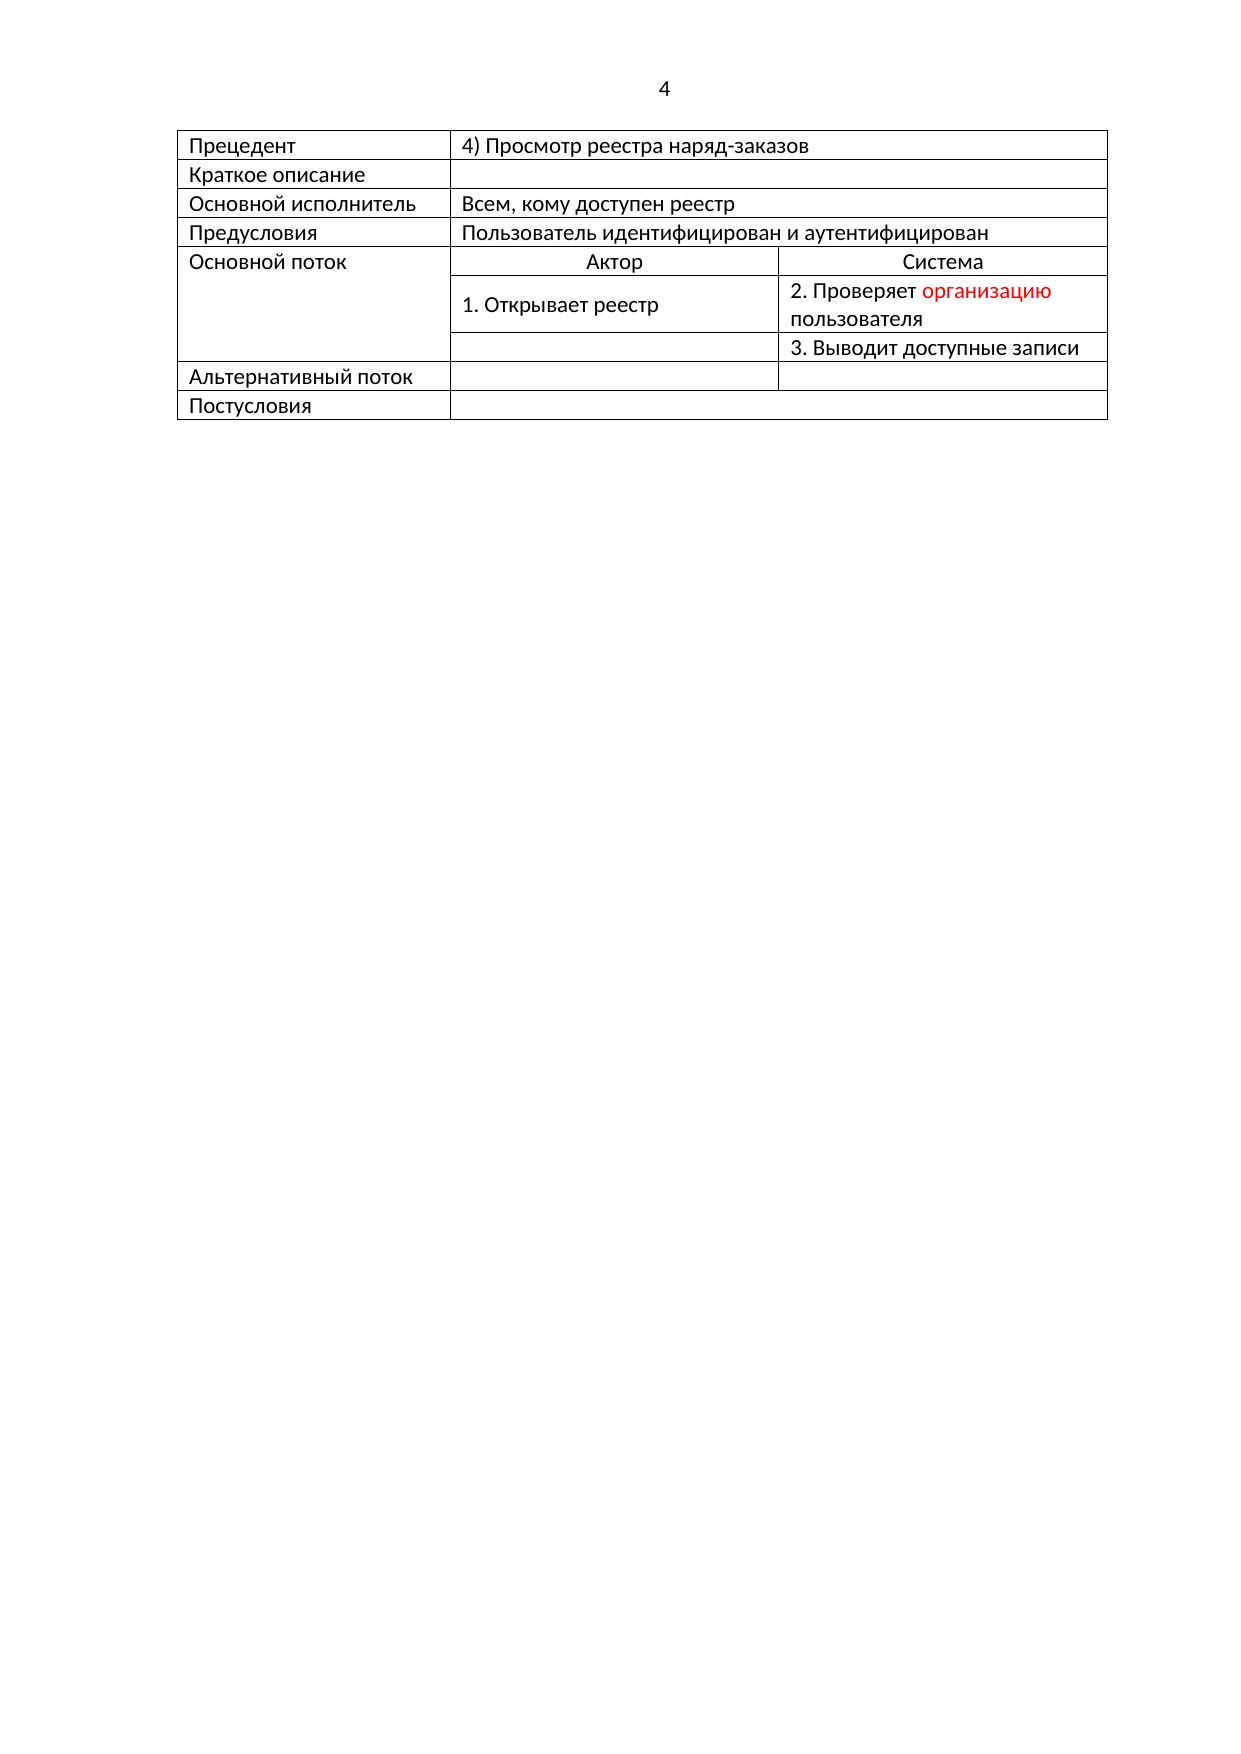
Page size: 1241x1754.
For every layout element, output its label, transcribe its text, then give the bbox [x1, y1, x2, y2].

table_cell [779, 362, 1107, 390]
table_cell [451, 391, 1107, 419]
table_cell Основной поток [178, 247, 450, 361]
table_cell Актор [451, 247, 778, 275]
table_cell Постусловия [178, 391, 450, 419]
table_cell Основной исполнитель [178, 189, 450, 217]
table_cell [451, 160, 1107, 188]
table_cell Альтернативный поток [178, 362, 450, 390]
table_cell Пользователь идентифицирован и аутентифицирован [451, 218, 1107, 246]
table_cell 2. Проверяет организацию пользователя [779, 276, 1107, 332]
table_cell [451, 362, 778, 390]
table_cell Предусловия [178, 218, 450, 246]
table_cell 1. Открывает реестр [451, 276, 778, 332]
table_cell Система [779, 247, 1107, 275]
table_cell Всем, кому доступен реестр [451, 189, 1107, 217]
table_cell 3. Выводит доступные записи [779, 333, 1107, 361]
table_header 4) Просмотр реестра наряд-заказов [451, 131, 1107, 159]
table_cell [451, 333, 778, 361]
table_cell Краткое описание [178, 160, 450, 188]
table_header Прецедент [178, 131, 450, 159]
